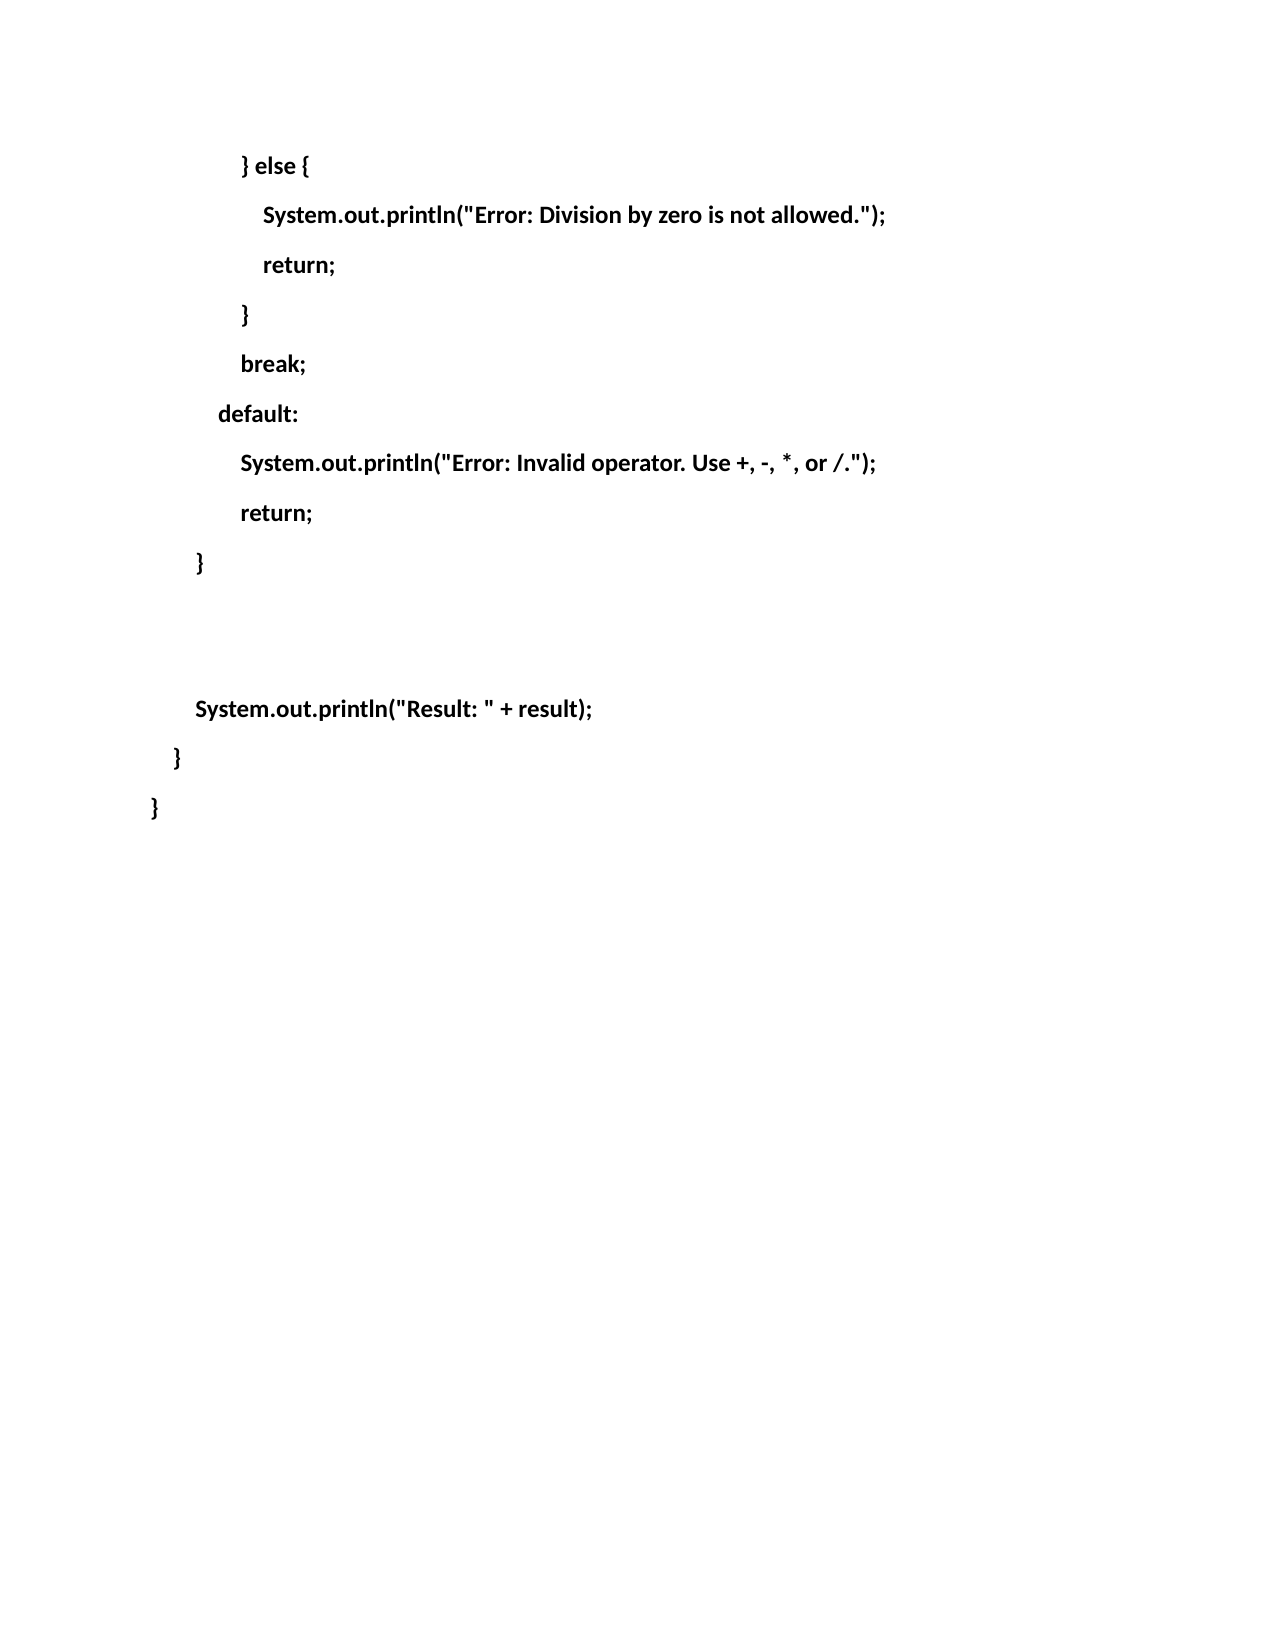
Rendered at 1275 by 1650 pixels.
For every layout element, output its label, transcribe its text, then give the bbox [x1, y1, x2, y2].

text } [150, 547, 1125, 577]
text } [150, 742, 1125, 773]
text return; [150, 497, 1125, 528]
text System.out.println("Error: Invalid operator. Use +, -, *, or /."); [150, 447, 1125, 478]
text } [150, 792, 1125, 822]
text return; [150, 249, 1125, 280]
text } [150, 299, 1125, 329]
text System.out.println("Error: Division by zero is not allowed."); [150, 199, 1125, 230]
text break; [150, 348, 1125, 379]
text System.out.println("Result: " + result); [150, 693, 1125, 723]
text } else { [150, 150, 1125, 181]
text default: [150, 398, 1125, 428]
